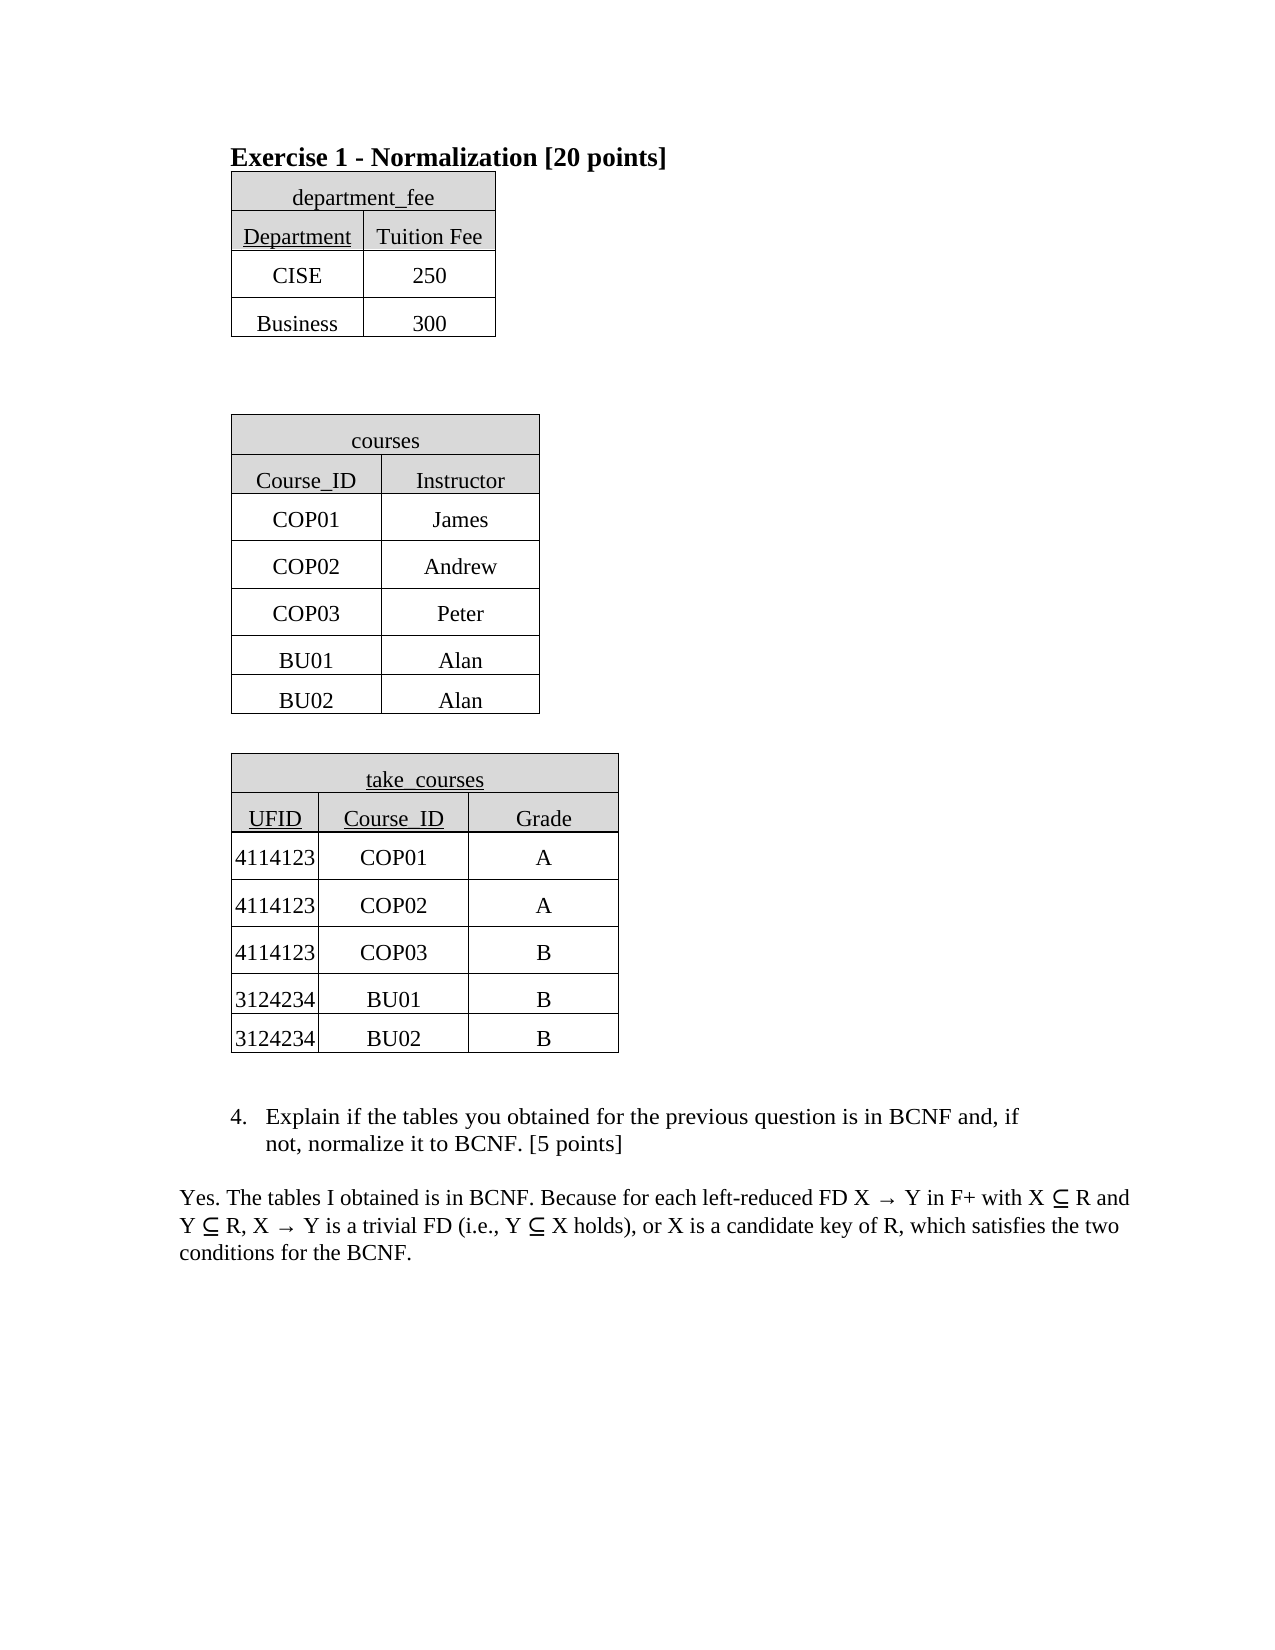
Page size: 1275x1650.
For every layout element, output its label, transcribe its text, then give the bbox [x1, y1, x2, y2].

table_cell BU01 [232, 636, 381, 674]
table_cell UFID [232, 793, 318, 831]
table_cell COP01 [319, 833, 468, 879]
table_cell A [469, 833, 618, 879]
text Yes. The tables I obtained is in BCNF. Because for each left-reduced FD X → Y in F+ with X ⊆ R and Y ⊆ R, X → Y is a trivial FD (i.e., Y ⊆ X holds), or X is a candidate key of R, which satisfies the two conditions for the BCNF. [179, 1183, 1133, 1265]
table_cell Peter [382, 589, 539, 634]
table_cell BU02 [232, 675, 381, 713]
table_cell 3124234 [232, 974, 318, 1012]
table_cell COP01 [232, 494, 381, 540]
table_cell COP02 [232, 541, 381, 587]
table_cell Department [232, 211, 363, 249]
table_cell 4114123 [232, 880, 318, 926]
table_header department_fee [232, 172, 495, 210]
table_cell BU02 [319, 1014, 468, 1052]
list Explain if the tables you obtained for the previous question is in BCNF and, if not, normalize it to BCNF. [5 points] [230, 1103, 1043, 1156]
table_cell COP03 [232, 589, 381, 634]
table_cell 4114123 [232, 927, 318, 973]
table_cell 300 [364, 298, 495, 336]
table_cell Tuition Fee [364, 211, 495, 249]
table_cell 250 [364, 251, 495, 297]
table_cell 4114123 [232, 833, 318, 879]
table_header courses [232, 415, 539, 454]
table_cell Course_ID [232, 455, 381, 493]
table_cell CISE [232, 251, 363, 297]
table_cell Business [232, 298, 363, 336]
table_cell Grade [469, 793, 618, 831]
table_cell B [469, 1014, 618, 1052]
table_cell Instructor [382, 455, 539, 493]
table_cell BU01 [319, 974, 468, 1012]
table_cell Alan [382, 675, 539, 713]
table_cell Course_ID [319, 793, 468, 831]
table_cell B [469, 974, 618, 1012]
table_header take_courses [232, 754, 618, 792]
table_cell James [382, 494, 539, 540]
table_cell Alan [382, 636, 539, 674]
table_cell COP02 [319, 880, 468, 926]
table_cell Andrew [382, 541, 539, 587]
table_cell A [469, 880, 618, 926]
table_cell B [469, 927, 618, 973]
table_cell COP03 [319, 927, 468, 973]
table_cell 3124234 [232, 1014, 318, 1052]
